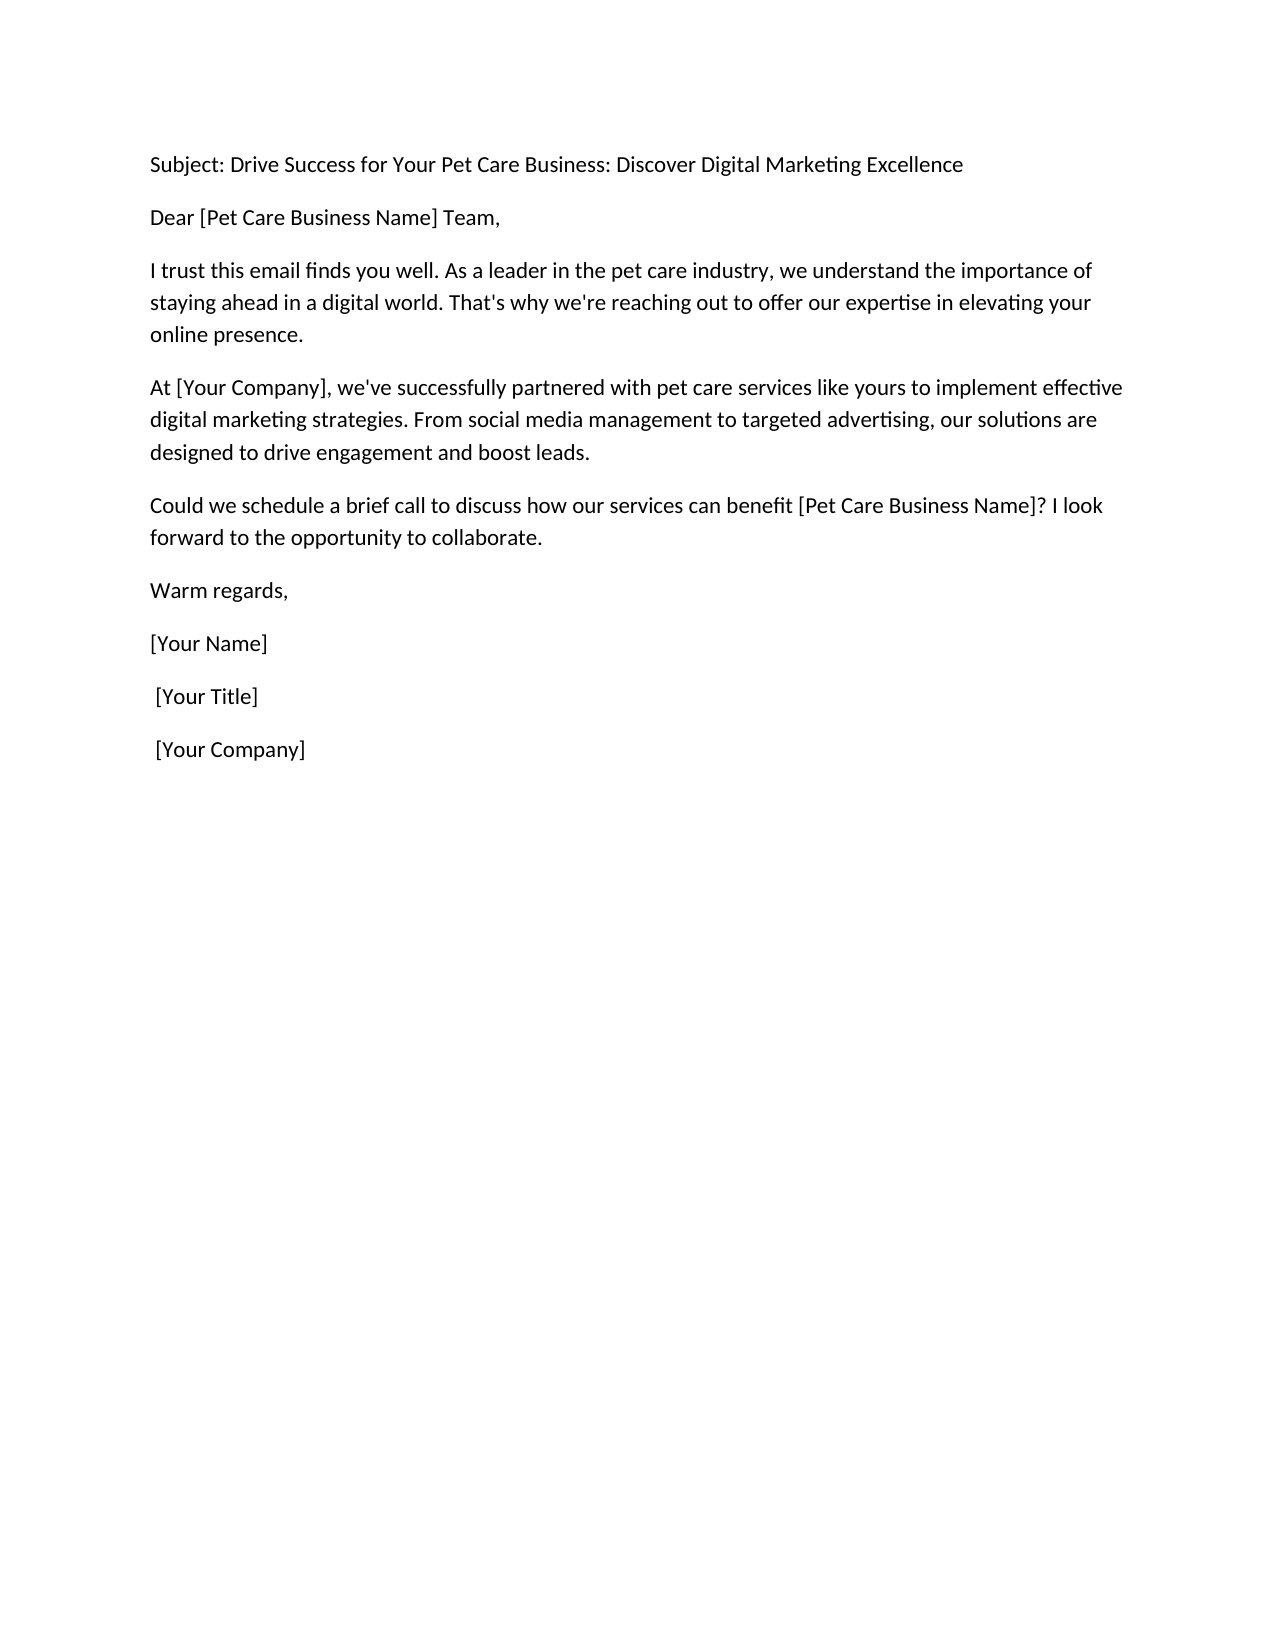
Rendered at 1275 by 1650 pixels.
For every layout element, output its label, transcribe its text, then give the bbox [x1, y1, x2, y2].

text I trust this email finds you well. As a leader in the pet care industry, we understand the importance of staying ahead in a digital world. That's why we're reaching out to offer our expertise in elevating your online presence. [150, 256, 1125, 348]
text Subject: Drive Success for Your Pet Care Business: Discover Digital Marketing Excellence [150, 150, 1125, 178]
text Dear [Pet Care Business Name] Team, [150, 203, 1125, 231]
text [Your Company] [150, 735, 1125, 763]
text At [Your Company], we've successfully partnered with pet care services like yours to implement effective digital marketing strategies. From social media management to targeted advertising, our solutions are designed to drive engagement and boost leads. [150, 373, 1125, 466]
text [Your Name] [150, 629, 1125, 657]
text Could we schedule a brief call to discuss how our services can benefit [Pet Care Business Name]? I look forward to the opportunity to collaborate. [150, 491, 1125, 551]
text [Your Title] [150, 682, 1125, 710]
text Warm regards, [150, 576, 1125, 604]
